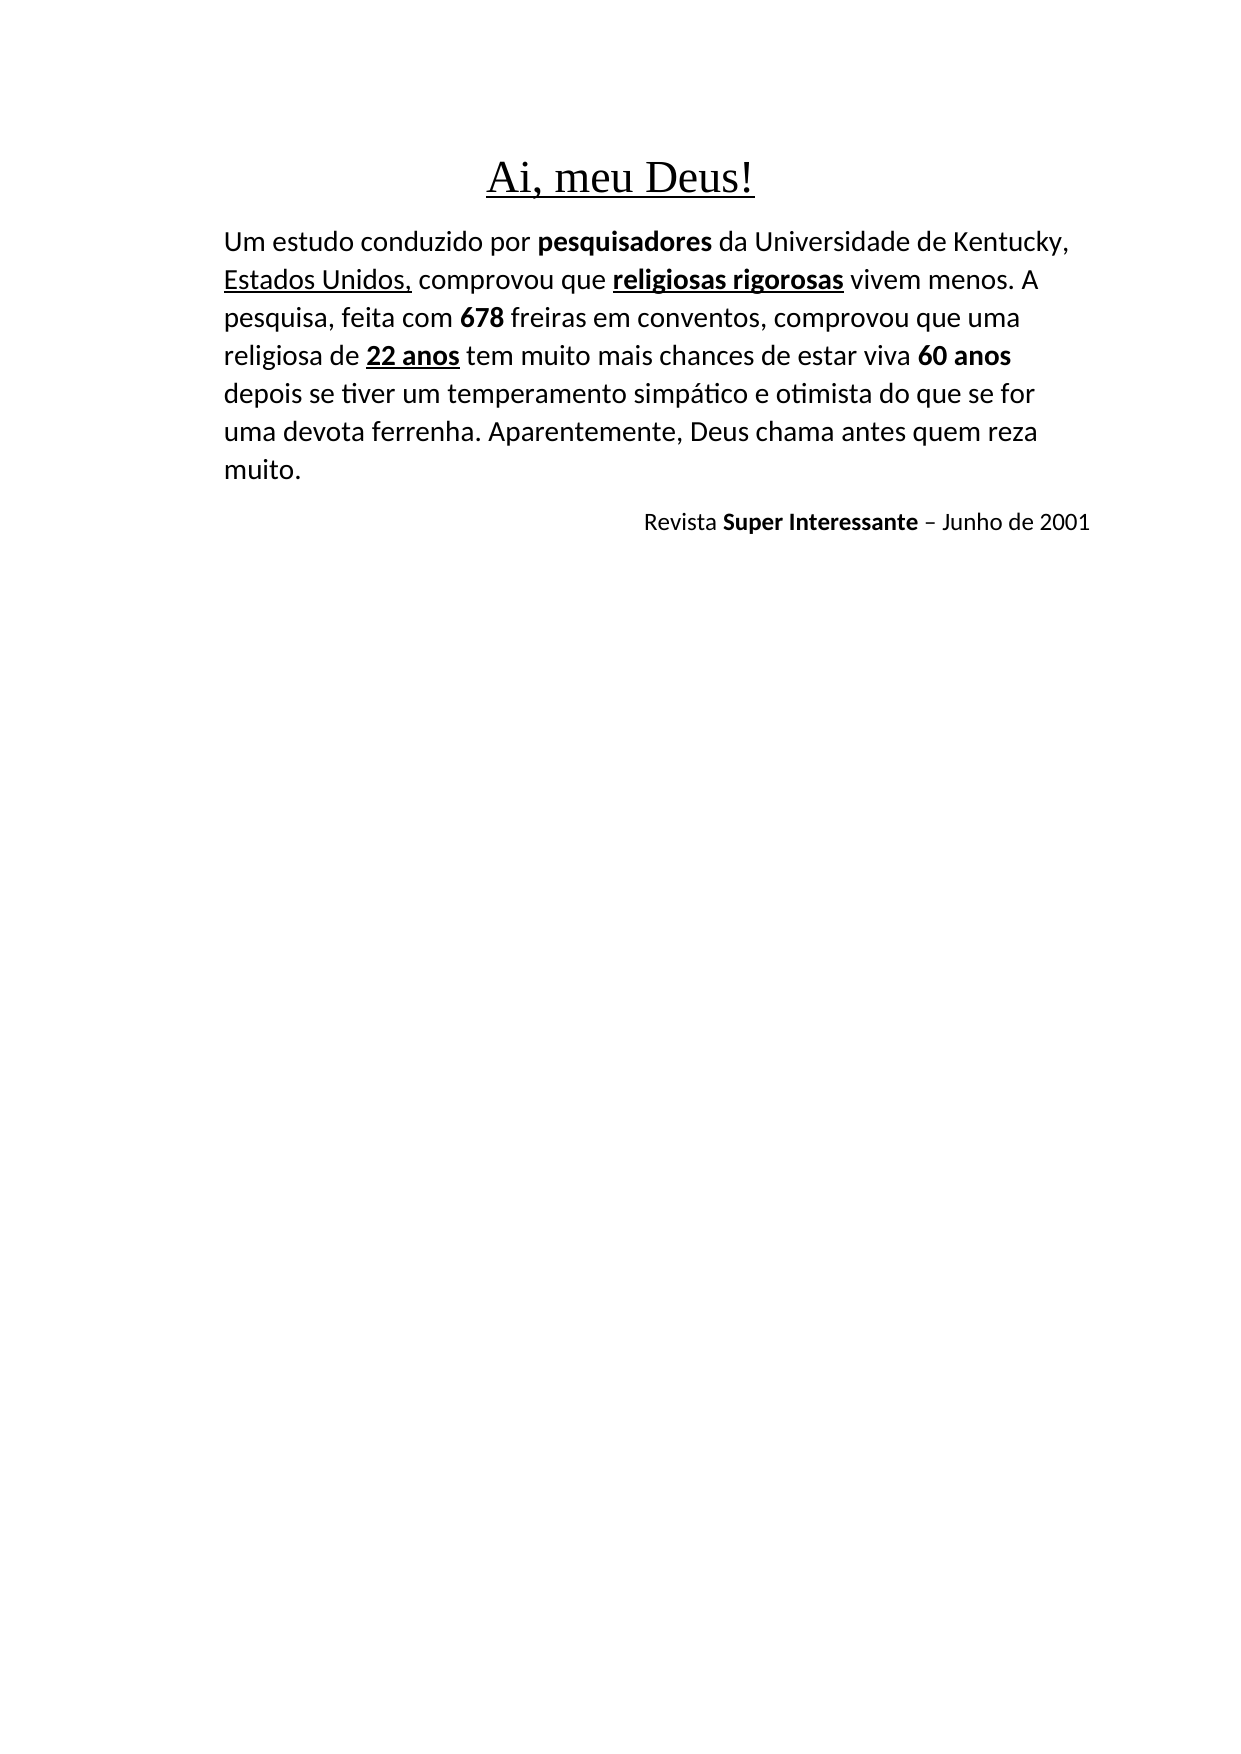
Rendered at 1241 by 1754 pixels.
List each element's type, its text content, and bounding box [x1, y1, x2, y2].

text Revista Super Interessante – Junho de 2001 [224, 506, 1090, 536]
text Ai, meu Deus! [150, 150, 1090, 203]
text Um estudo conduzido por pesquisadores da Universidade de Kentucky, Estados Unidos, comprovou que religiosas rigorosas vivem menos. A pesquisa, feita com 678 freiras em conventos, comprovou que uma religiosa de 22 anos tem muito mais chances de estar viva 60 anos depois se tiver um temperamento simpático e otimista do que se for uma devota ferrenha. Aparentemente, Deus chama antes quem reza muito. [224, 223, 1090, 487]
